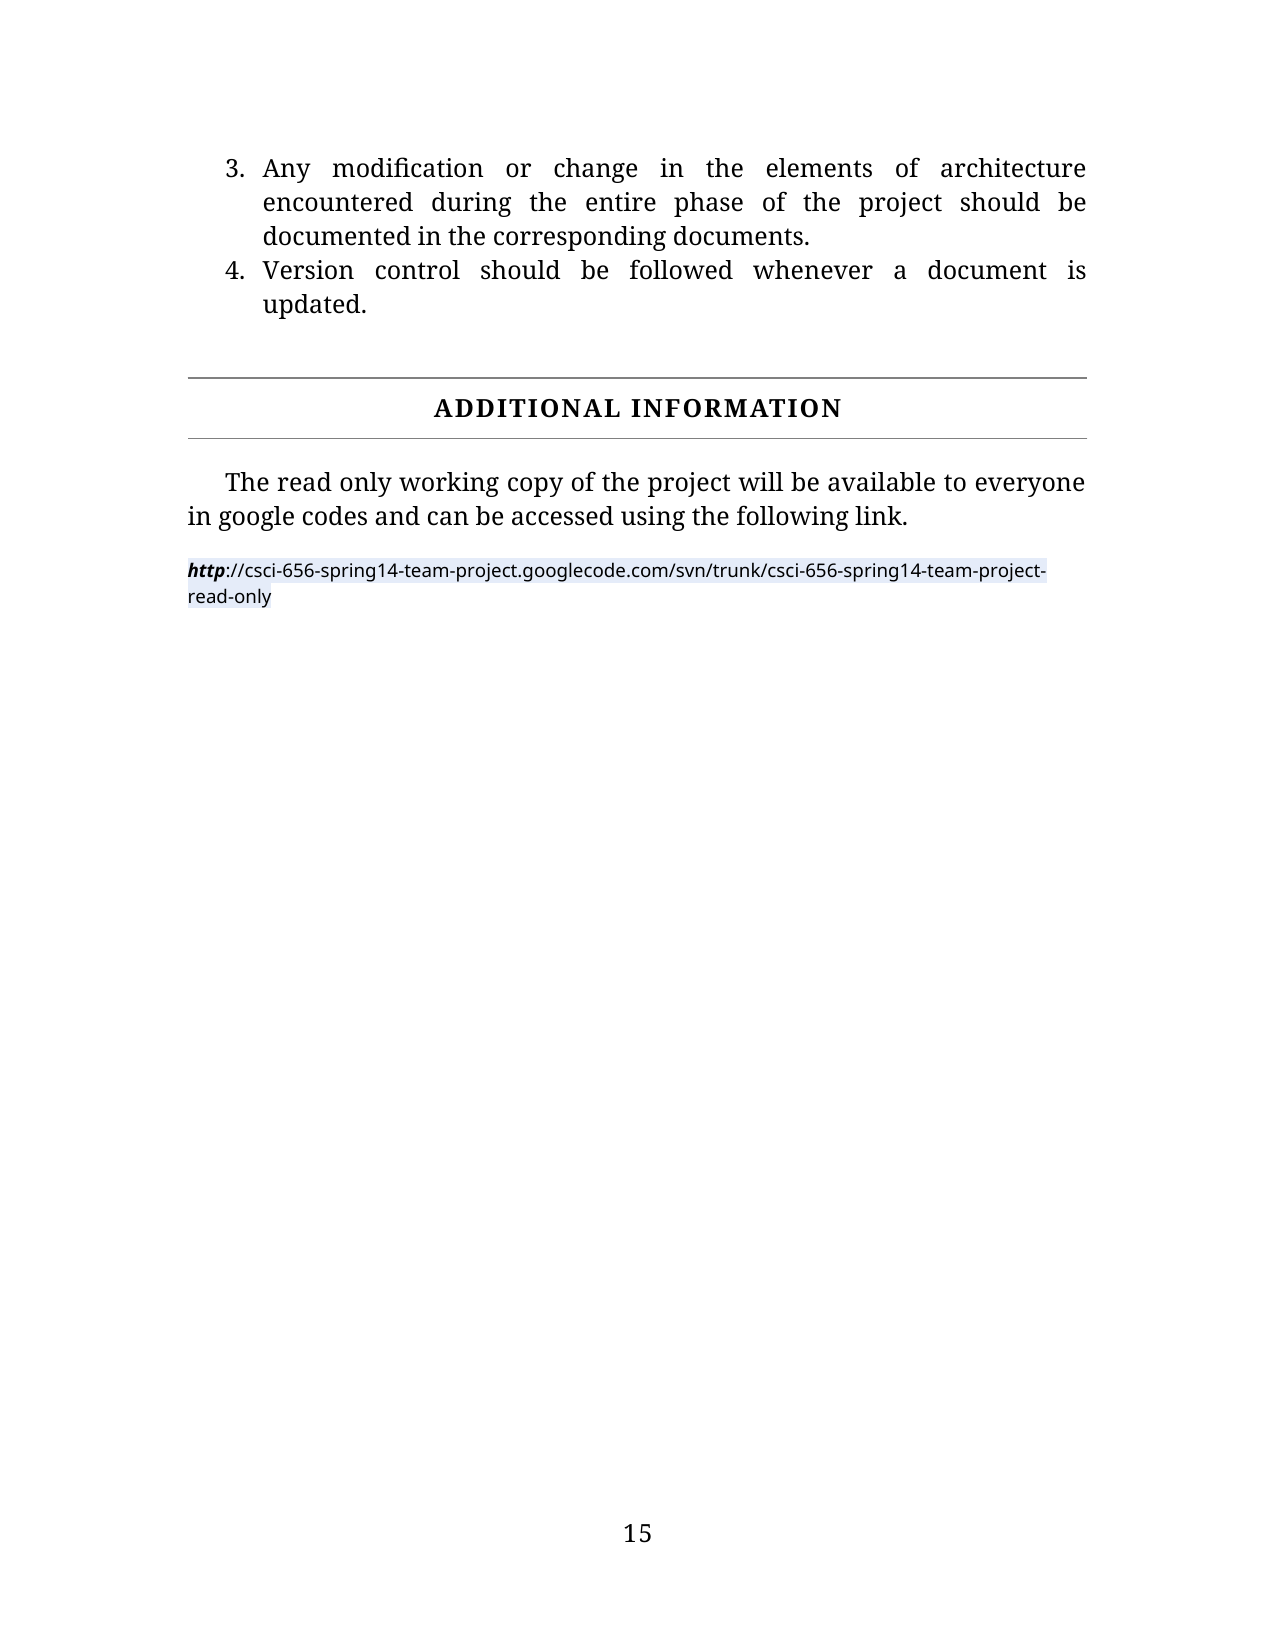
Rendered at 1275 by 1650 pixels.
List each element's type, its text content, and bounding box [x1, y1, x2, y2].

subtitle Additional Information [187, 378, 1087, 439]
list Version control should be followed whenever a document is updated. [225, 253, 1087, 321]
text http://csci-656-spring14-team-project.googlecode.com/svn/trunk/csci-656-spring14-team-project-read-only [187, 557, 1087, 608]
list Any modification or change in the elements of architecture encountered during the entire phase of the project should be documented in the corresponding documents. [225, 151, 1087, 253]
text The read only working copy of the project will be available to everyone in google codes and can be accessed using the following link. [187, 464, 1087, 532]
